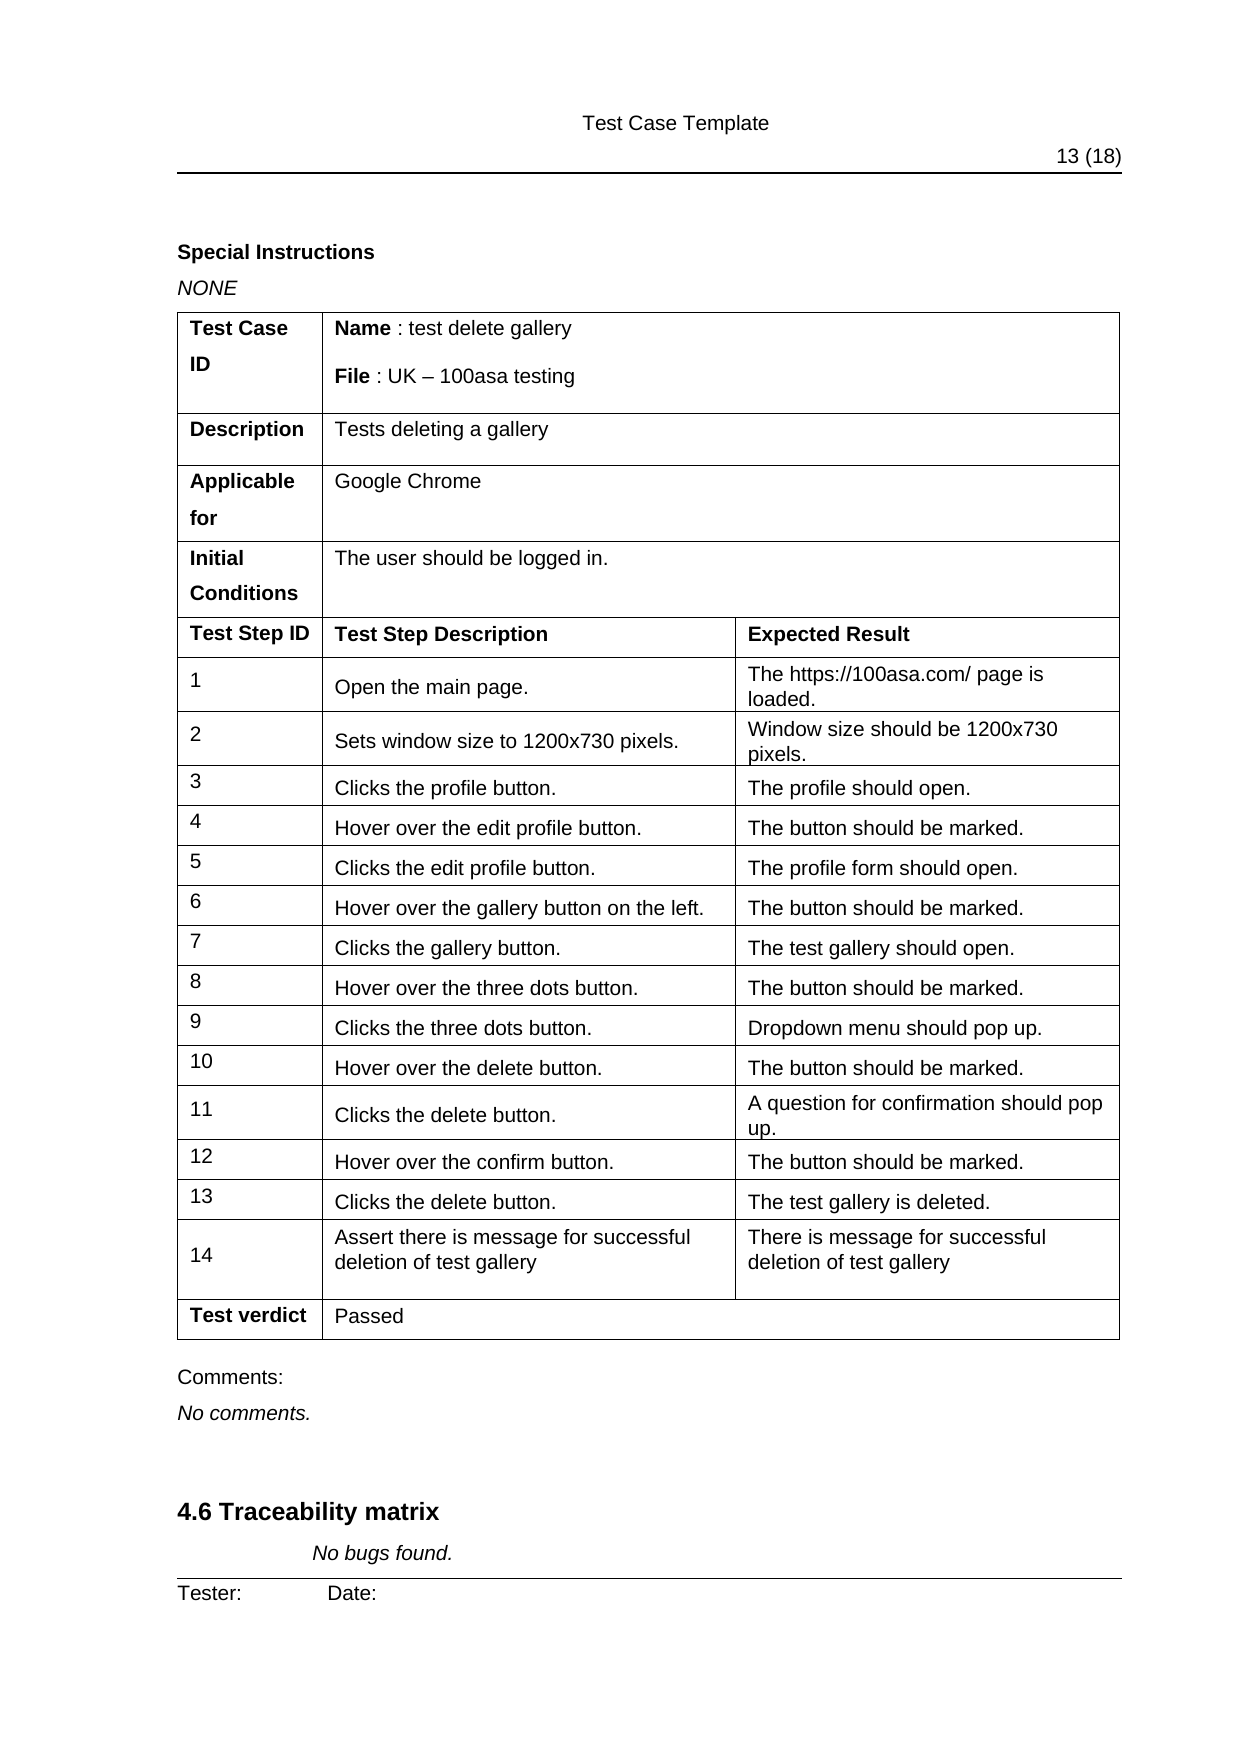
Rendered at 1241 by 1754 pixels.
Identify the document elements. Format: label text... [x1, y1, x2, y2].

table_cell 13 [178, 1180, 322, 1219]
table_cell The button should be marked. [736, 886, 1119, 925]
table_cell Test verdict [178, 1300, 322, 1338]
table_cell There is message for successful deletion of test gallery [736, 1220, 1119, 1298]
table_cell The button should be marked. [736, 966, 1119, 1005]
table_cell The https://100asa.com/ page is loaded. [736, 658, 1119, 711]
table_cell Window size should be 1200x730 pixels. [736, 712, 1119, 765]
text Comments: No comments. [177, 1364, 1122, 1424]
table_cell Hover over the delete button. [323, 1046, 735, 1085]
table_cell Hover over the confirm button. [323, 1140, 735, 1179]
table_cell Description [178, 414, 322, 465]
table_cell Google Chrome [323, 466, 1119, 541]
table_cell Sets window size to 1200x730 pixels. [323, 712, 735, 765]
table_cell The button should be marked. [736, 1046, 1119, 1085]
table_cell Clicks the gallery button. [323, 926, 735, 965]
table_cell The profile should open. [736, 766, 1119, 805]
table_cell 8 [178, 966, 322, 1005]
table_cell 7 [178, 926, 322, 965]
table_cell Dropdown menu should pop up. [736, 1006, 1119, 1045]
table_cell Clicks the profile button. [323, 766, 735, 805]
table_cell Open the main page. [323, 658, 735, 711]
table_cell 10 [178, 1046, 322, 1085]
table_cell Test Step ID [178, 618, 322, 657]
table_cell Clicks the edit profile button. [323, 846, 735, 885]
table_cell 4 [178, 806, 322, 845]
table_cell Test Step Description [323, 618, 735, 657]
table_cell 11 [178, 1086, 322, 1139]
table_cell 6 [178, 886, 322, 925]
table_cell 12 [178, 1140, 322, 1179]
table_cell 2 [178, 712, 322, 765]
table_cell The button should be marked. [736, 1140, 1119, 1179]
subtitle 4.6 Traceability matrix [177, 1497, 1122, 1526]
table_cell 3 [178, 766, 322, 805]
table_cell Hover over the gallery button on the left. [323, 886, 735, 925]
table_cell Clicks the three dots button. [323, 1006, 735, 1045]
table_cell 9 [178, 1006, 322, 1045]
table_cell 1 [178, 658, 322, 711]
table_cell Initial Conditions [178, 542, 322, 617]
table_cell Tests deleting a gallery [323, 414, 1119, 465]
subtitle Special Instructions [177, 240, 1122, 264]
table_cell Clicks the delete button. [323, 1180, 735, 1219]
table_cell Assert there is message for successful deletion of test gallery [323, 1220, 735, 1298]
table_cell The test gallery is deleted. [736, 1180, 1119, 1219]
table_cell The profile form should open. [736, 846, 1119, 885]
table_cell 5 [178, 846, 322, 885]
table_header Test Case ID [178, 313, 322, 413]
table_cell Applicable for [178, 466, 322, 541]
table_cell A question for confirmation should pop up. [736, 1086, 1119, 1139]
table_cell Clicks the delete button. [323, 1086, 735, 1139]
table_cell The test gallery should open. [736, 926, 1119, 965]
table_cell Hover over the edit profile button. [323, 806, 735, 845]
text No bugs found. [312, 1540, 1122, 1564]
table_cell 14 [178, 1220, 322, 1298]
table_header Name : test delete gallery File : UK – 100asa testing [323, 313, 1119, 413]
table_cell The user should be logged in. [323, 542, 1119, 617]
table_cell The button should be marked. [736, 806, 1119, 845]
table_cell Passed [323, 1300, 1119, 1338]
text NONE [177, 276, 1122, 300]
table_cell Expected Result [736, 618, 1119, 657]
table_cell Hover over the three dots button. [323, 966, 735, 1005]
